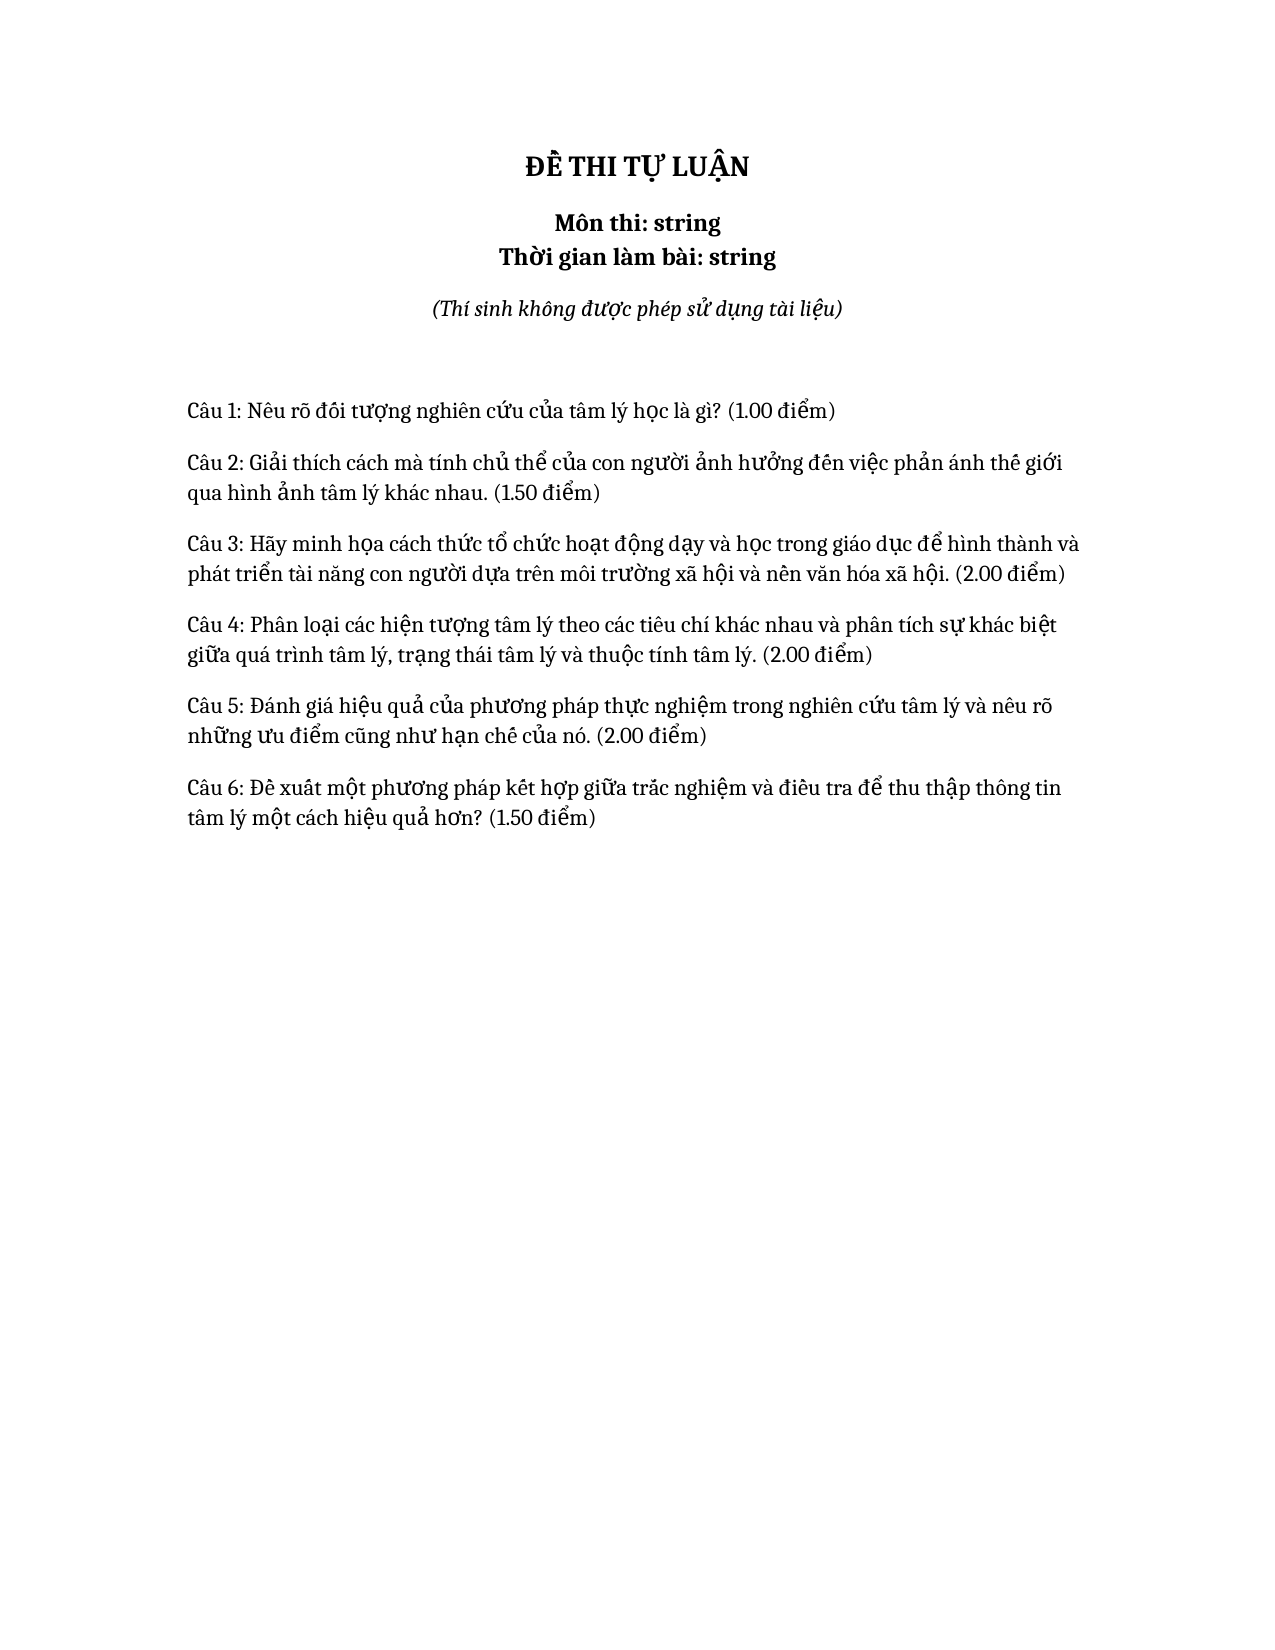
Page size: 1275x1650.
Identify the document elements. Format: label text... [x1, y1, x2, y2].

text Câu 2: Giải thích cách mà tính chủ thể của con người ảnh hưởng đến việc phản ánh thế giới qua hình ảnh tâm lý khác nhau. (1.50 điểm) [187, 449, 1087, 506]
text Câu 5: Đánh giá hiệu quả của phương pháp thực nghiệm trong nghiên cứu tâm lý và nêu rõ những ưu điểm cũng như hạn chế của nó. (2.00 điểm) [187, 693, 1087, 750]
text Câu 1: Nêu rõ đối tượng nghiên cứu của tâm lý học là gì? (1.00 điểm) [187, 398, 1087, 425]
text (Thí sinh không được phép sử dụng tài liệu) [187, 296, 1087, 323]
text Câu 3: Hãy minh họa cách thức tổ chức hoạt động dạy và học trong giáo dục để hình thành và phát triển tài năng con người dựa trên môi trường xã hội và nền văn hóa xã hội. (2.00 điểm) [187, 531, 1087, 587]
text Môn thi: string Thời gian làm bài: string [187, 209, 1087, 271]
text ĐỀ THI TỰ LUẬN [187, 150, 1087, 183]
text Câu 6: Đề xuất một phương pháp kết hợp giữa trắc nghiệm và điều tra để thu thập thông tin tâm lý một cách hiệu quả hơn? (1.50 điểm) [187, 774, 1087, 831]
text Câu 4: Phân loại các hiện tượng tâm lý theo các tiêu chí khác nhau và phân tích sự khác biệt giữa quá trình tâm lý, trạng thái tâm lý và thuộc tính tâm lý. (2.00 điểm) [187, 612, 1087, 668]
